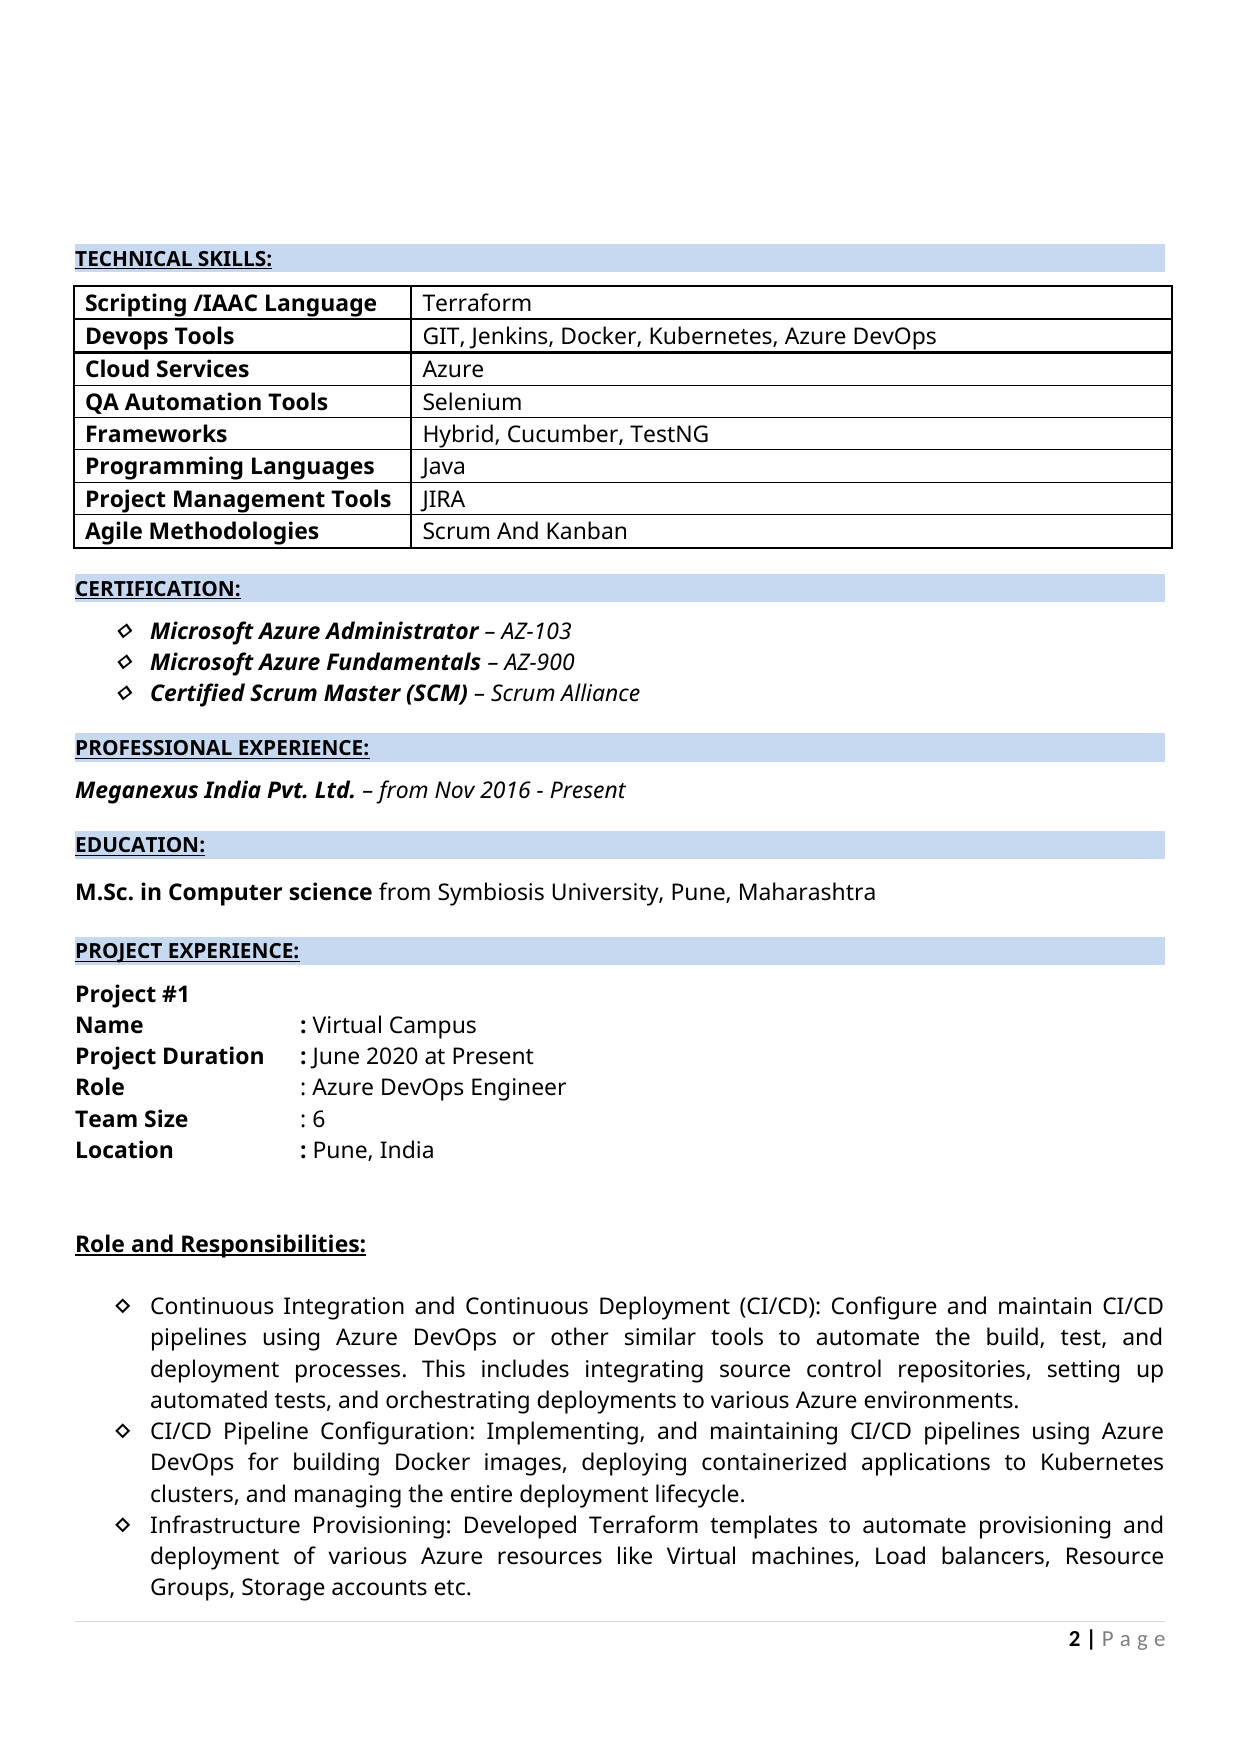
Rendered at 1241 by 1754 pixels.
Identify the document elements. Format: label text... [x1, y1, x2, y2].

table_header Scripting /IAAC Language [75, 287, 410, 318]
table_cell GIT, Jenkins, Docker, Kubernetes, Azure DevOps [412, 320, 1171, 351]
text Project Duration : June 2020 at Present [75, 1040, 1165, 1071]
text TECHNICAL SKILLS: [75, 244, 1165, 272]
text Location : Pune, India [75, 1134, 1165, 1165]
list Continuous Integration and Continuous Deployment (CI/CD): Configure and maintain CI/CD pipelines using Azure DevOps or other similar tools to automate the build, test, and deployment processes. This includes integrating source control repositories, setting up automated tests, and orchestrating deployments to various Azure environments. [112, 1290, 1165, 1415]
table_cell Programming Languages [75, 450, 410, 482]
list CI/CD Pipeline Configuration: Implementing, and maintaining CI/CD pipelines using Azure DevOps for building Docker images, deploying containerized applications to Kubernetes clusters, and managing the entire deployment lifecycle. [112, 1415, 1165, 1509]
table_header Terraform [412, 287, 1171, 318]
text Role and Responsibilities: [75, 1228, 1165, 1259]
table_cell Hybrid, Cucumber, TestNG [412, 418, 1171, 449]
table_cell Azure [412, 354, 1171, 385]
text PROJECT EXPERIENCE: [75, 937, 1165, 965]
text Project #1 [75, 978, 1165, 1009]
table_cell JIRA [412, 483, 1171, 514]
table_cell Frameworks [75, 418, 410, 449]
text Name : Virtual Campus [75, 1009, 1165, 1040]
table_cell Java [412, 450, 1171, 482]
table_cell Project Management Tools [75, 483, 410, 514]
table_cell Devops Tools [75, 320, 410, 351]
table_cell Agile Methodologies [75, 515, 410, 547]
text PROFESSIONAL EXPERIENCE: [75, 733, 1165, 762]
table_cell QA Automation Tools [75, 386, 410, 417]
list Microsoft Azure Administrator – AZ-103 [112, 615, 1165, 646]
table_cell Cloud Services [75, 354, 410, 385]
table_cell Selenium [412, 386, 1171, 417]
table_cell Scrum And Kanban [412, 515, 1171, 547]
list Certified Scrum Master (SCM) – Scrum Alliance [112, 677, 1165, 708]
text Team Size : 6 [75, 1103, 1165, 1134]
text M.Sc. in Computer science from Symbiosis University, Pune, Maharashtra [75, 876, 1165, 907]
text EDUCATION: [75, 831, 1165, 859]
list Infrastructure Provisioning: Developed Terraform templates to automate provisioning and deployment of various Azure resources like Virtual machines, Load balancers, Resource Groups, Storage accounts etc. [112, 1509, 1165, 1603]
text Role : Azure DevOps Engineer [75, 1071, 1165, 1103]
text Meganexus India Pvt. Ltd. – from Nov 2016 - Present [75, 774, 1165, 806]
text CERTIFICATION: [75, 574, 1165, 602]
list Microsoft Azure Fundamentals – AZ-900 [112, 646, 1165, 677]
